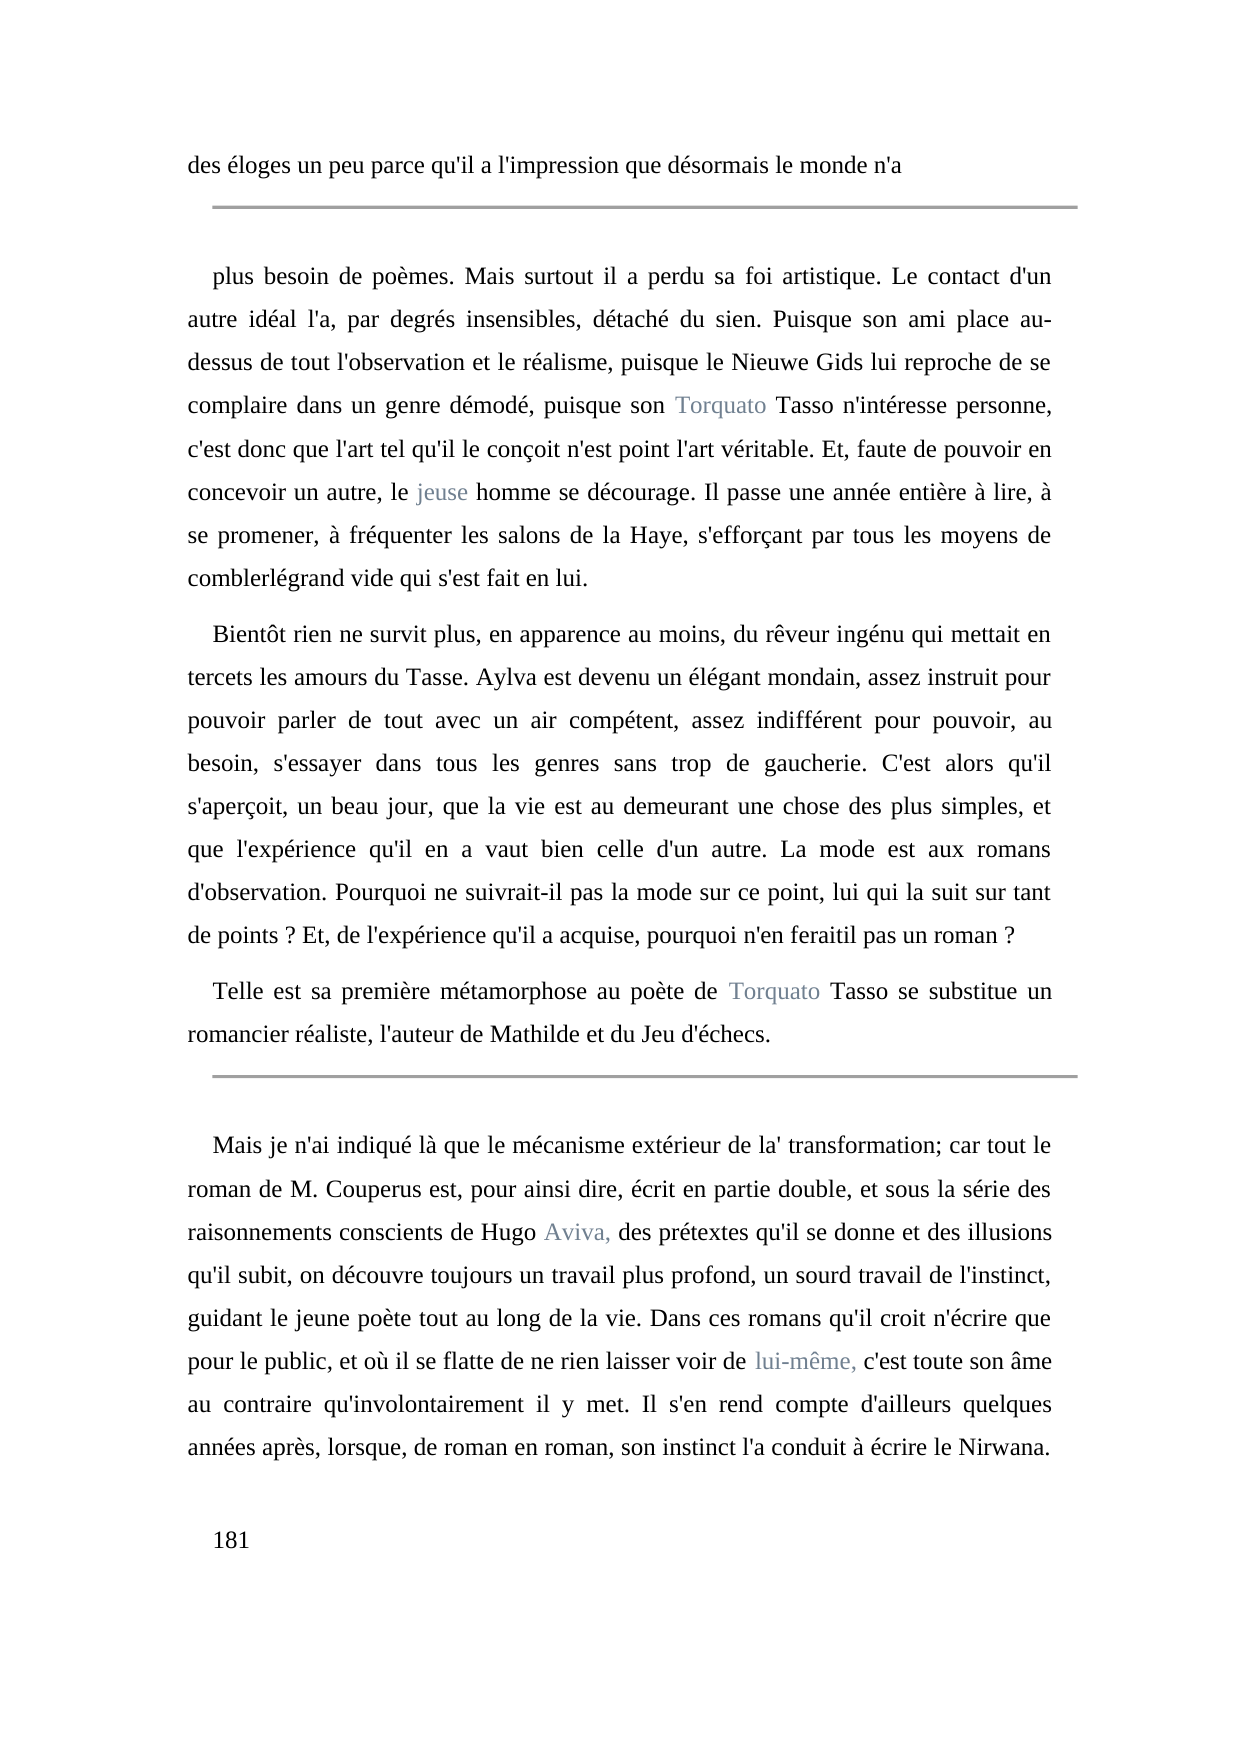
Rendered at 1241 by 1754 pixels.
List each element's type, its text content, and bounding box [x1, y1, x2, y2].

text Bientôt rien ne survit plus, en apparence au moins, du rêveur ingénu qui mettait en tercets les amours du Tasse. Aylva est devenu un élégant mondain, assez instruit pour pouvoir parler de tout avec un air compétent, assez indifférent pour pouvoir, au besoin, s'essayer dans tous les genres sans trop de gaucherie. C'est alors qu'il s'aperçoit, un beau jour, que la vie est au demeurant une chose des plus simples, et que l'expérience qu'il en a vaut bien celle d'un autre. La mode est aux romans d'observation. Pourquoi ne suivrait-il pas la mode sur ce point, lui qui la suit sur tant de points ? Et, de l'expérience qu'il a acquise, pourquoi n'en feraitil pas un roman ? [187, 619, 1053, 949]
text Telle est sa première métamorphose au poète de Torquato Tasso se substitue un romancier réaliste, l'auteur de Mathilde et du Jeu d'échecs. [187, 976, 1053, 1048]
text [187, 1131, 1053, 1461]
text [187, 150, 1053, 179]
text plus besoin de poèmes. Mais surtout il a perdu sa foi artistique. Le contact d'un autre idéal l'a, par degrés insensibles, détaché du sien. Puisque son ami place au-dessus de tout l'observation et le réalisme, puisque le Nieuwe Gids lui reproche de se complaire dans un genre démodé, puisque son Torquato Tasso n'intéresse personne, c'est donc que l'art tel qu'il le conçoit n'est point l'art véritable. Et, faute de pouvoir en concevoir un autre, le jeuse homme se décourage. Il passe une année entière à lire, à se promener, à fréquenter les salons de la Haye, s'efforçant par tous les moyens de comblerlégrand vide qui s'est fait en lui. [187, 261, 1053, 592]
